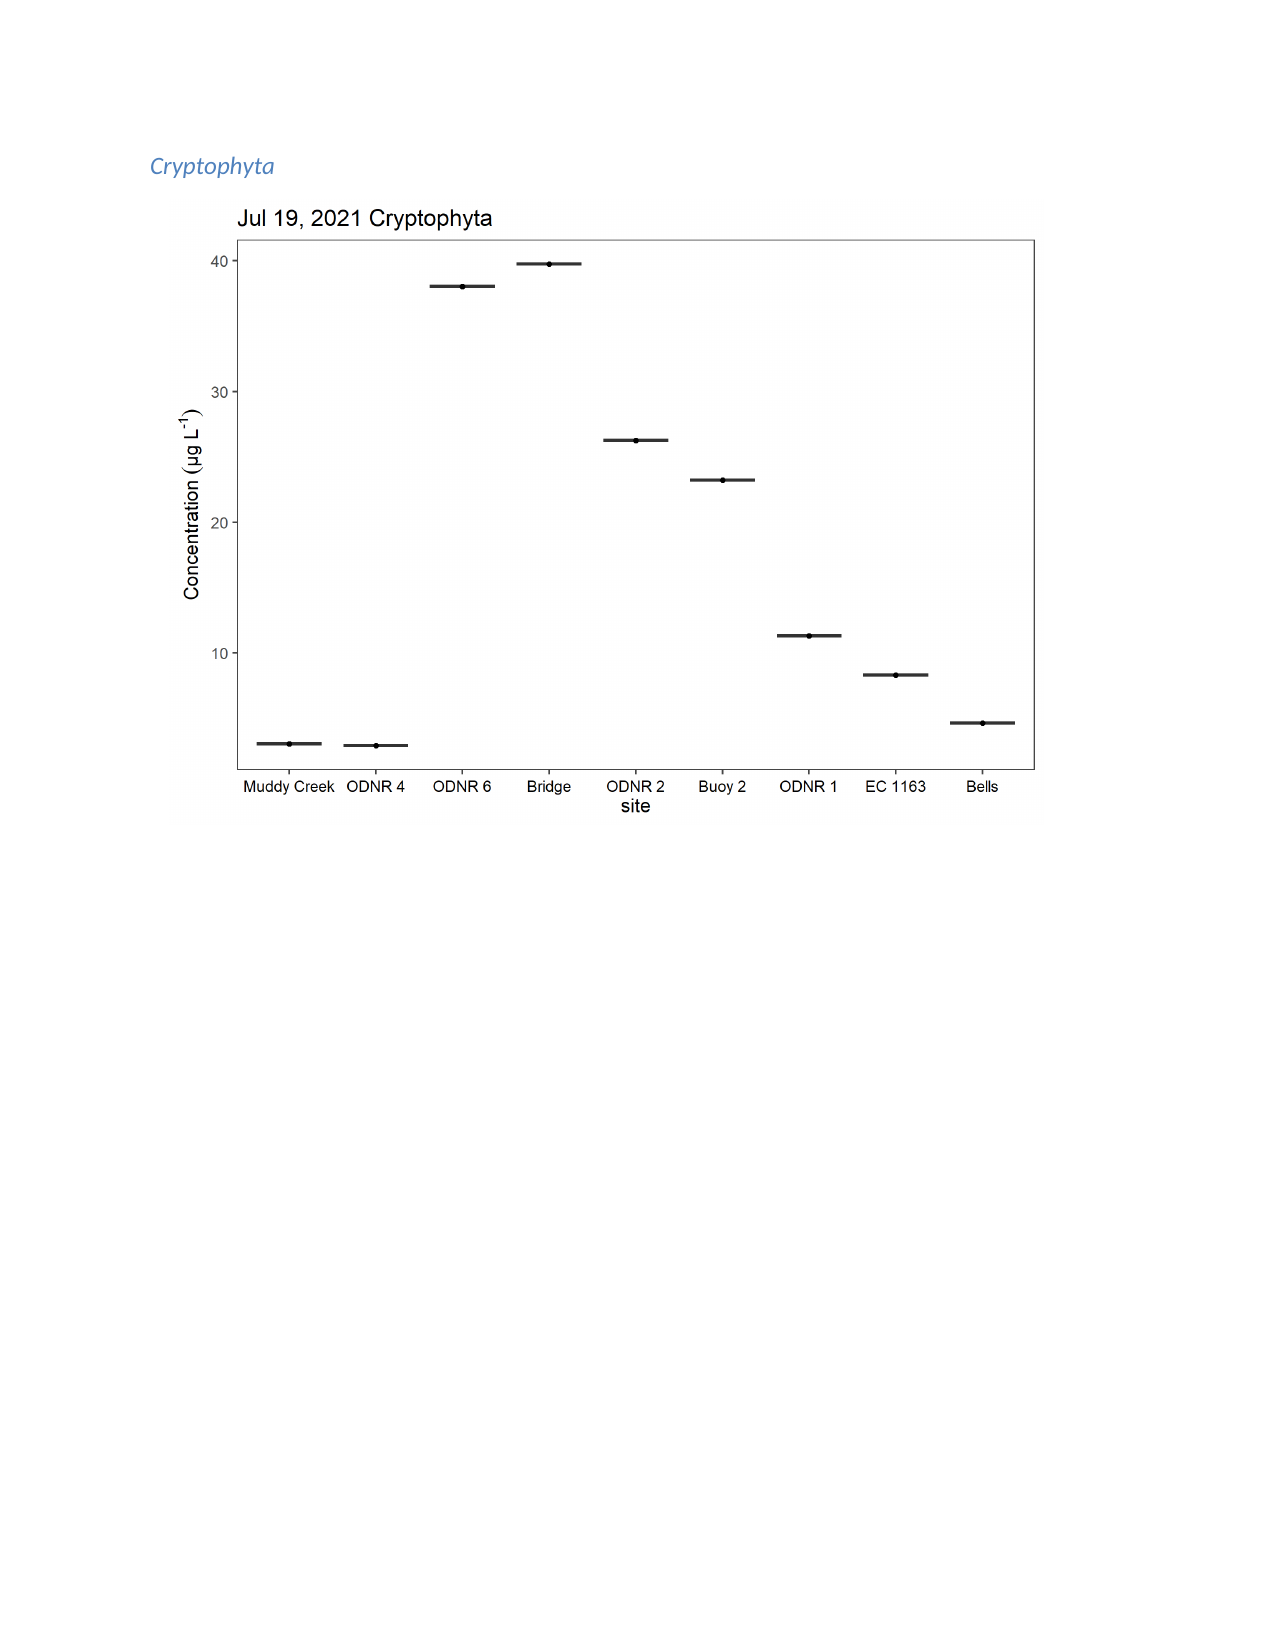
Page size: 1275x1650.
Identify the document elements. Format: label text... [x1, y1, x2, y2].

picture [168, 199, 1044, 825]
subtitle Cryptophyta [150, 150, 1125, 181]
